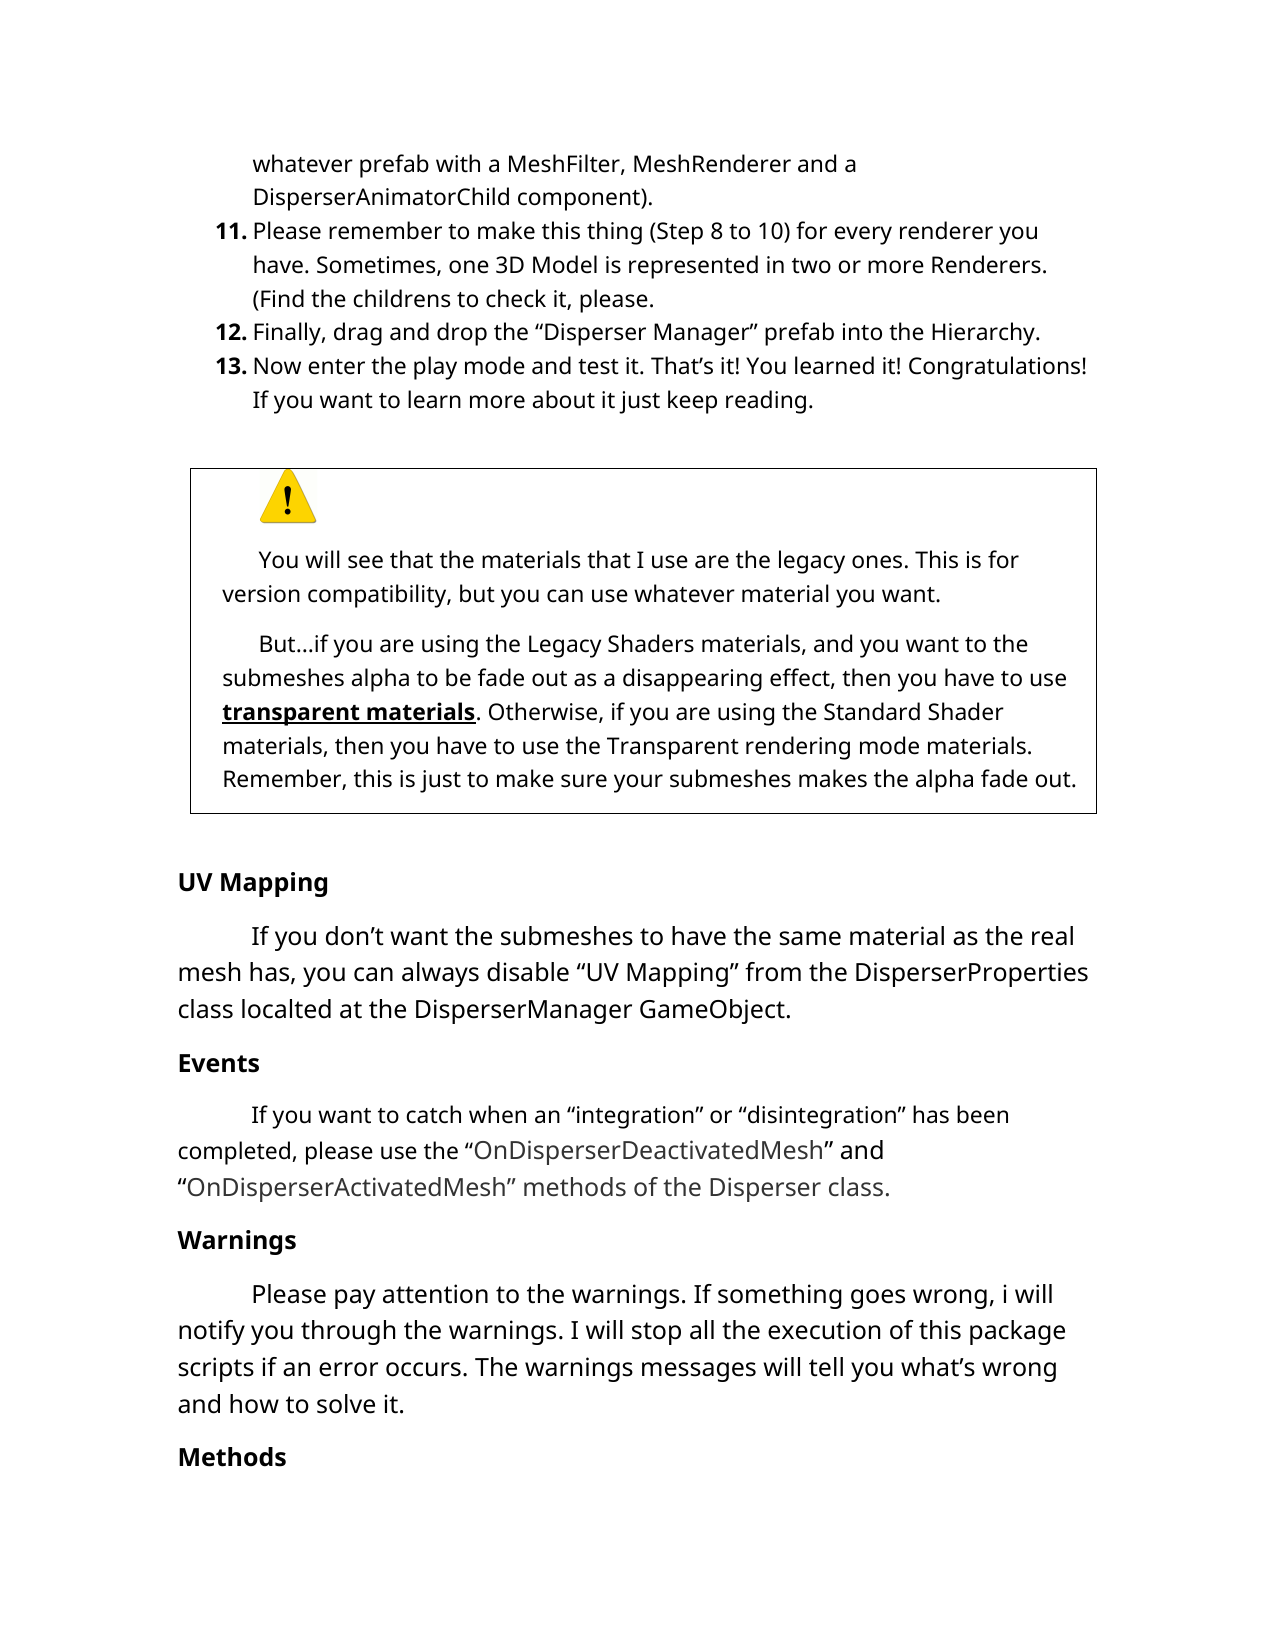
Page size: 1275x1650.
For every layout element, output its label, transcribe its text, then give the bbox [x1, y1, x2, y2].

text If you don’t want the submeshes to have the same material as the real mesh has, you can always disable “UV Mapping” from the DisperserProperties class localted at the DisperserManager GameObject. [177, 918, 1098, 1026]
text Events [177, 1045, 1098, 1079]
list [215, 148, 1098, 213]
table_header You will see that the materials that I use are the legacy ones. This is for version compatibility, but you can use whatever material you want. But…if you are using the Legacy Shaders materials, and you want to the submeshes alpha to be fade out as a disappearing effect, then you have to use transparent materials. Otherwise, if you are using the Standard Shader materials, then you have to use the Transparent rendering mode materials. Remember, this is just to make sure your submeshes makes the alpha fade out. [191, 469, 1096, 813]
list Finally, drag and drop the “Disperser Manager” prefab into the Hierarchy. [215, 316, 1098, 348]
picture [259, 469, 318, 525]
list Now enter the play mode and test it. That’s it! You learned it! Congratulations! If you want to learn more about it just keep reading. [215, 350, 1098, 415]
list Please remember to make this thing (Step 8 to 10) for every renderer you have. Sometimes, one 3D Model is represented in two or more Renderers. (Find the childrens to check it, please. [215, 215, 1098, 314]
text Warnings [177, 1223, 1098, 1257]
text Please pay attention to the warnings. If something goes wrong, i will notify you through the warnings. I will stop all the execution of this package scripts if an error occurs. The warnings messages will tell you what’s wrong and how to solve it. [177, 1276, 1098, 1421]
text UV Mapping [177, 865, 1098, 899]
text Methods [177, 1440, 1098, 1474]
text If you want to catch when an “integration” or “disintegration” has been completed, please use the “OnDisperserDeactivatedMesh” and “OnDisperserActivatedMesh” methods of the Disperser class. [177, 1099, 1098, 1203]
